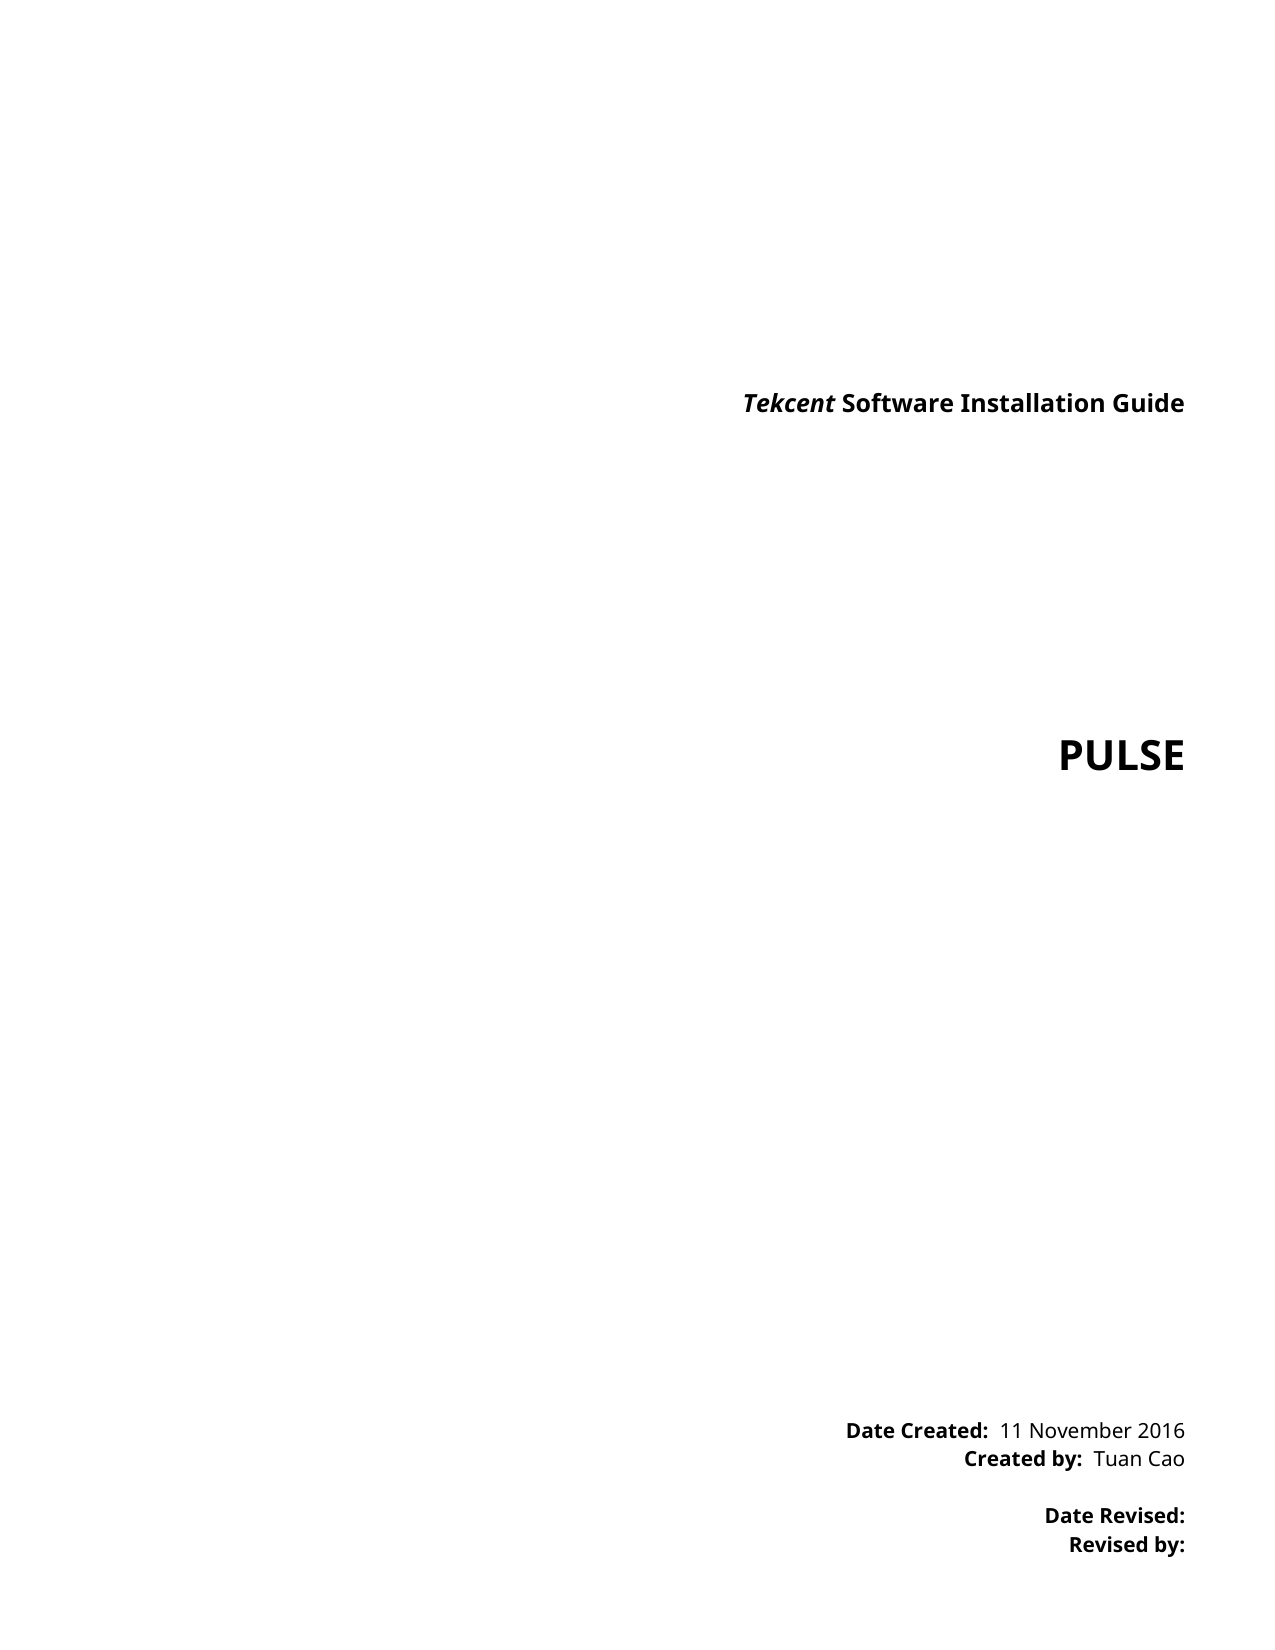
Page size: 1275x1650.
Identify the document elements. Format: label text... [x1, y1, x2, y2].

text Date Revised: [390, 1501, 1185, 1530]
text PULSE [390, 726, 1185, 783]
text Tekcent Software Installation Guide [390, 386, 1185, 420]
text Revised by: [390, 1530, 1185, 1558]
text Created by: Tuan Cao [390, 1444, 1185, 1473]
text Date Created: 11 November 2016 [390, 1416, 1185, 1444]
